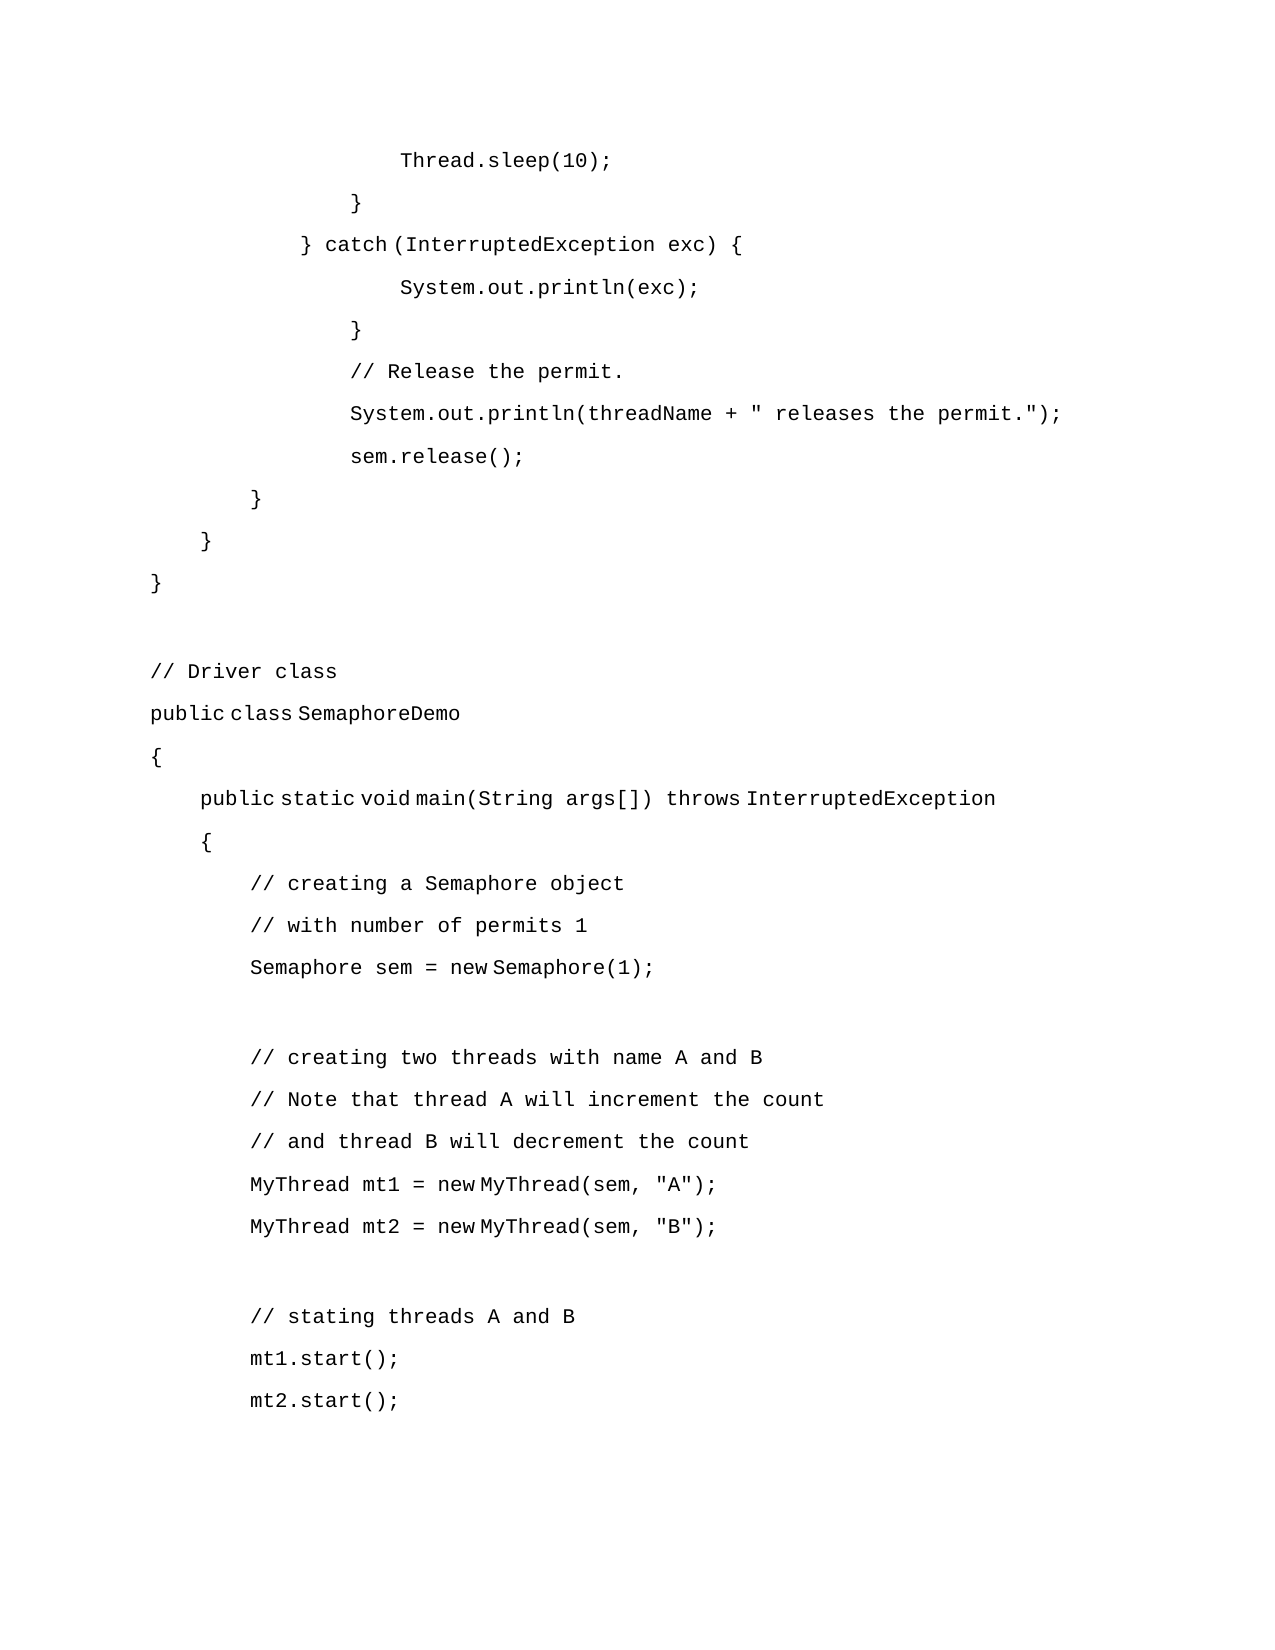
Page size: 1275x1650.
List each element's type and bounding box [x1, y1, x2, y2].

table_header [150, 150, 1200, 1480]
